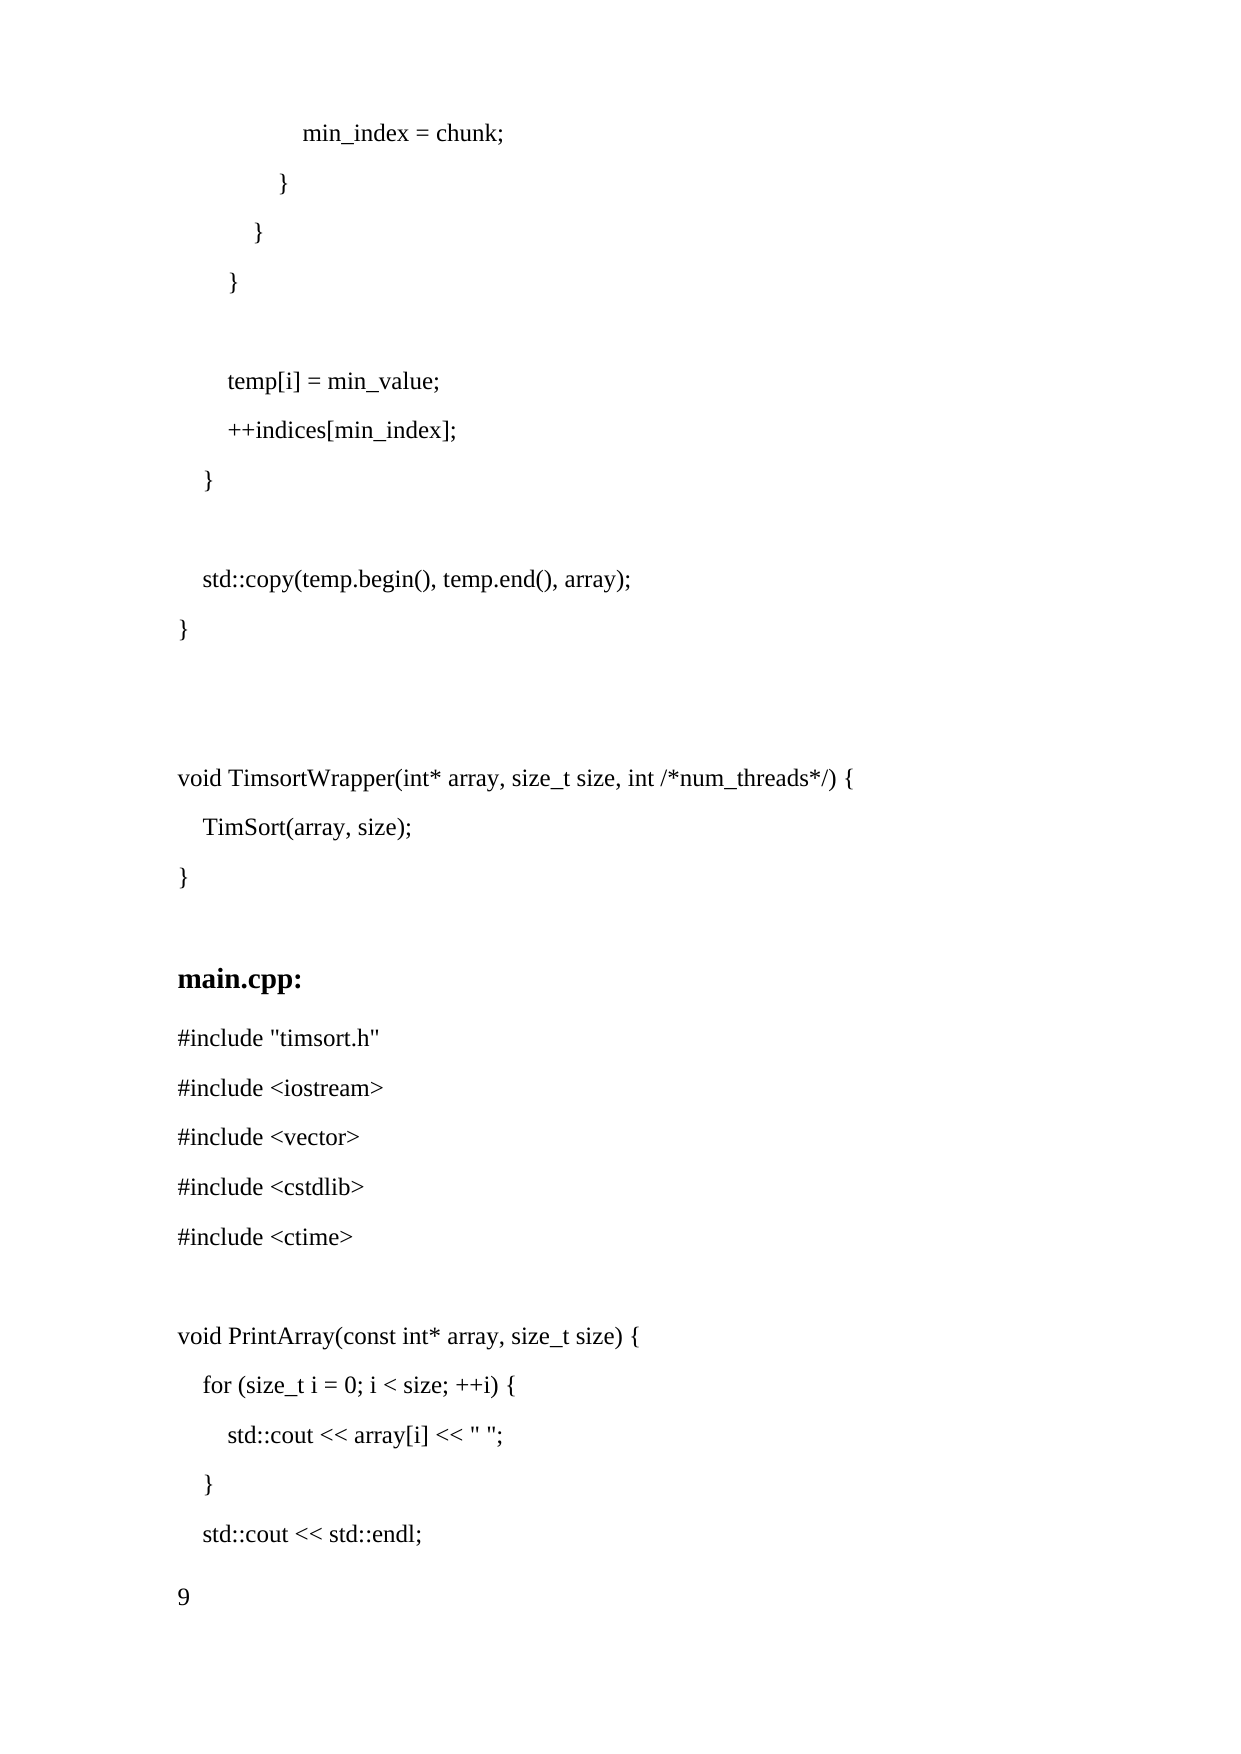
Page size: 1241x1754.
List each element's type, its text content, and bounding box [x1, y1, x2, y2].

text std::copy(temp.begin(), temp.end(), array); [177, 564, 1152, 593]
text std::cout << std::endl; [177, 1519, 1152, 1548]
text void TimsortWrapper(int* array, size_t size, int /*num_threads*/) { [177, 763, 1152, 791]
text #include <ctime> [177, 1222, 1152, 1250]
text #include <cstdlib> [177, 1172, 1152, 1201]
text } [177, 1469, 1152, 1498]
text for (size_t i = 0; i < size; ++i) { [177, 1370, 1152, 1399]
text #include <vector> [177, 1122, 1152, 1151]
text } [177, 267, 1152, 296]
text } [177, 614, 1152, 643]
text std::cout << array[i] << " "; [177, 1420, 1152, 1449]
text TimSort(array, size); [177, 812, 1152, 841]
text ++indices[min_index]; [177, 416, 1152, 444]
text #include <iostream> [177, 1073, 1152, 1102]
text } [177, 862, 1152, 891]
text temp[i] = min_value; [177, 366, 1152, 395]
text void PrintArray(const int* array, size_t size) { [177, 1321, 1152, 1349]
text main.cpp: #include "timsort.h" [177, 961, 1152, 1052]
text min_index = chunk; [177, 118, 1152, 147]
text } [177, 465, 1152, 494]
text } [177, 217, 1152, 246]
text } [177, 168, 1152, 196]
